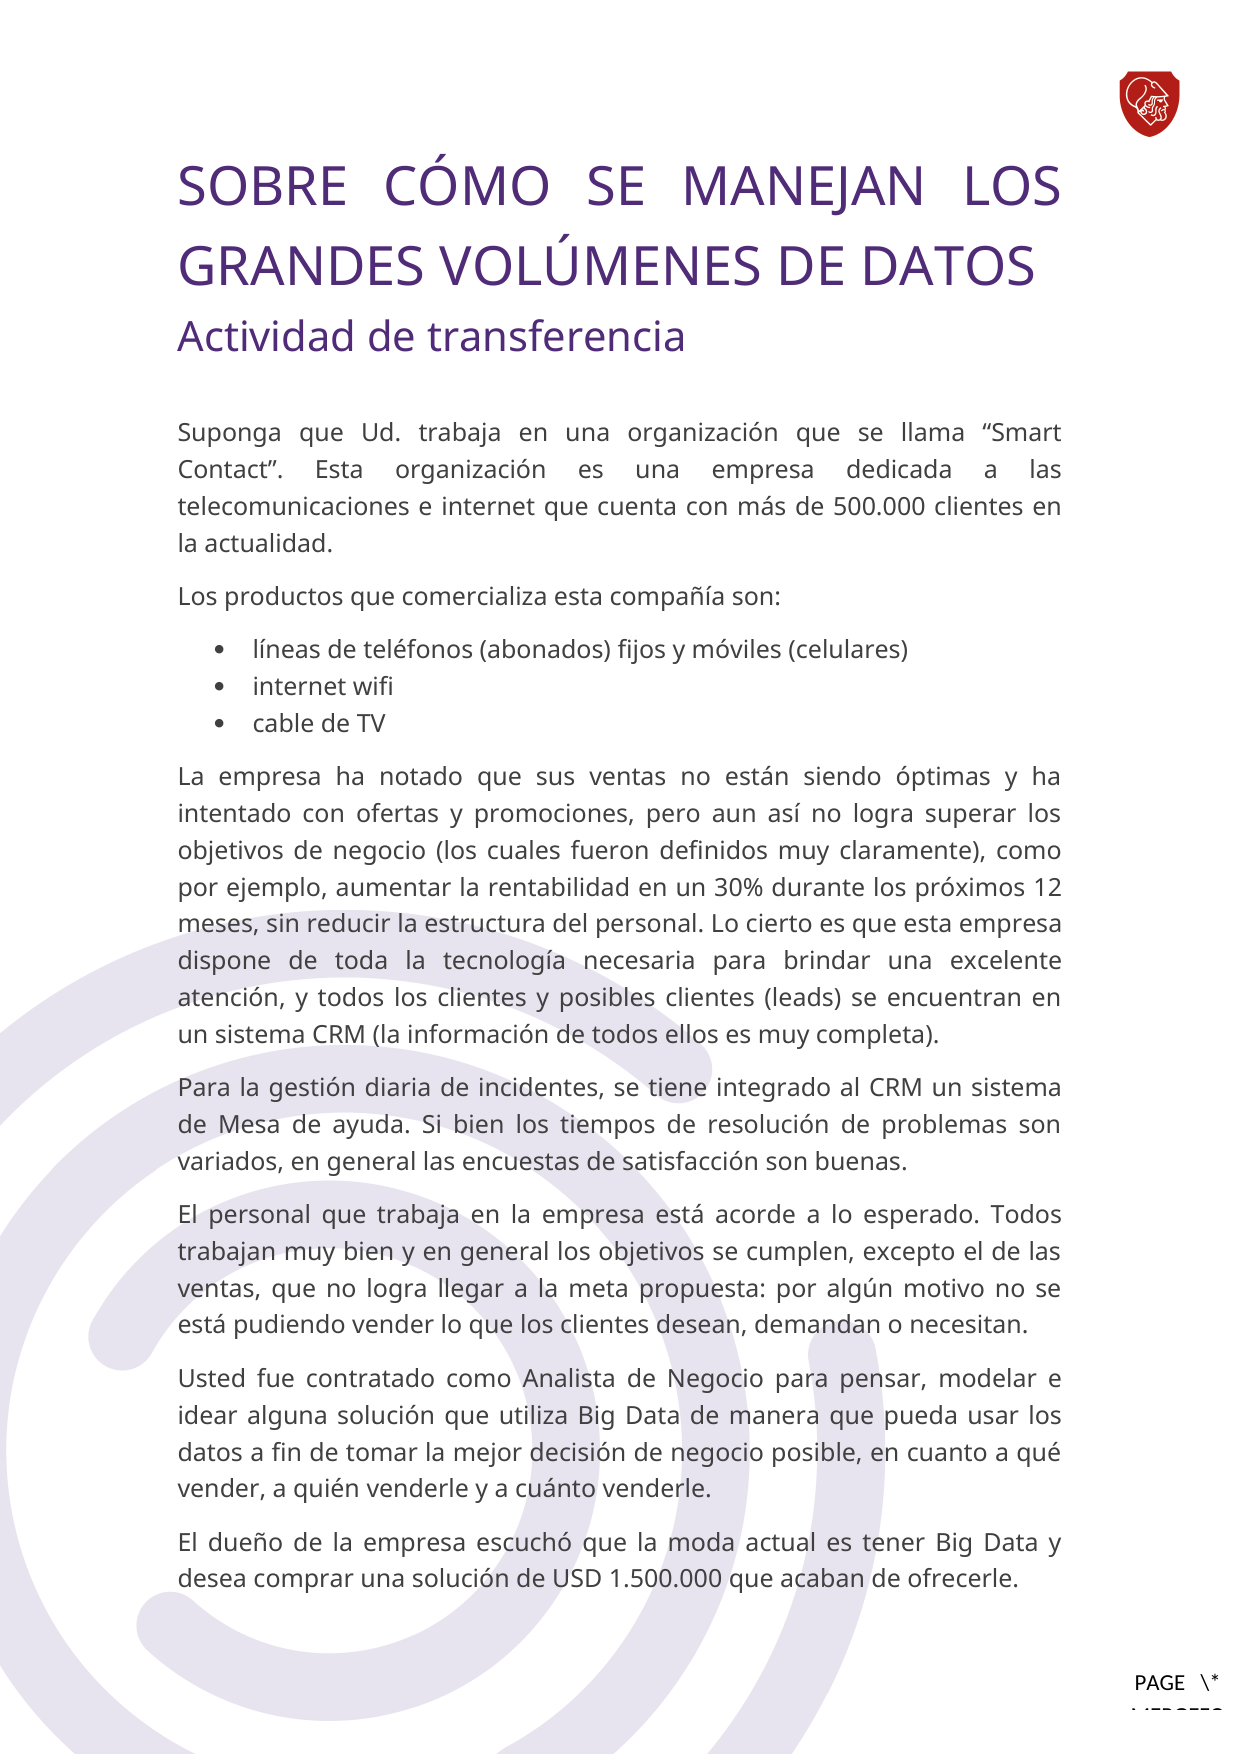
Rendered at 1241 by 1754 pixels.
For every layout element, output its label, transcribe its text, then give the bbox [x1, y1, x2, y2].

list líneas de teléfonos (abonados) fijos y móviles (celulares) [215, 632, 1063, 666]
text Suponga que Ud. trabaja en una organización que se llama “Smart Contact”. Esta organización es una empresa dedicada a las telecomunicaciones e internet que cuenta con más de 500.000 clientes en la actualidad. [177, 415, 1063, 559]
list internet wifi [215, 669, 1063, 703]
text Actividad de transferencia [177, 307, 1063, 363]
text La empresa ha notado que sus ventas no están siendo óptimas y ha intentado con ofertas y promociones, pero aun así no logra superar los objetivos de negocio (los cuales fueron definidos muy claramente), como por ejemplo, aumentar la rentabilidad en un 30% durante los próximos 12 meses, sin reducir la estructura del personal. Lo cierto es que esta empresa dispone de toda la tecnología necesaria para brindar una excelente atención, y todos los clientes y posibles clientes (leads) se encuentran en un sistema CRM (la información de todos ellos es muy completa). [177, 759, 1063, 1051]
list cable de TV [215, 706, 1063, 740]
text El dueño de la empresa escuchó que la moda actual es tener Big Data y desea comprar una solución de USD 1.500.000 que acaban de ofrecerle. [177, 1524, 1063, 1595]
text Usted fue contratado como Analista de Negocio para pensar, modelar e idear alguna solución que utiliza Big Data de manera que pueda usar los datos a fin de tomar la mejor decisión de negocio posible, en cuanto a qué vender, a quién venderle y a cuánto venderle. [177, 1361, 1063, 1505]
text SOBRE CÓMO SE MANEJAN LOS GRANDES VOLÚMENES DE DATOS [177, 148, 1063, 301]
text El personal que trabaja en la empresa está acorde a lo esperado. Todos trabajan muy bien y en general los objetivos se cumplen, excepto el de las ventas, que no logra llegar a la meta propuesta: por algún motivo no se está pudiendo vender lo que los clientes desean, demandan o necesitan. [177, 1197, 1063, 1341]
picture [0, 0, 1241, 1754]
text Los productos que comercializa esta compañía son: [177, 579, 1063, 613]
text Para la gestión diaria de incidentes, se tiene integrado al CRM un sistema de Mesa de ayuda. Si bien los tiempos de resolución de problemas son variados, en general las encuestas de satisfacción son buenas. [177, 1070, 1063, 1177]
